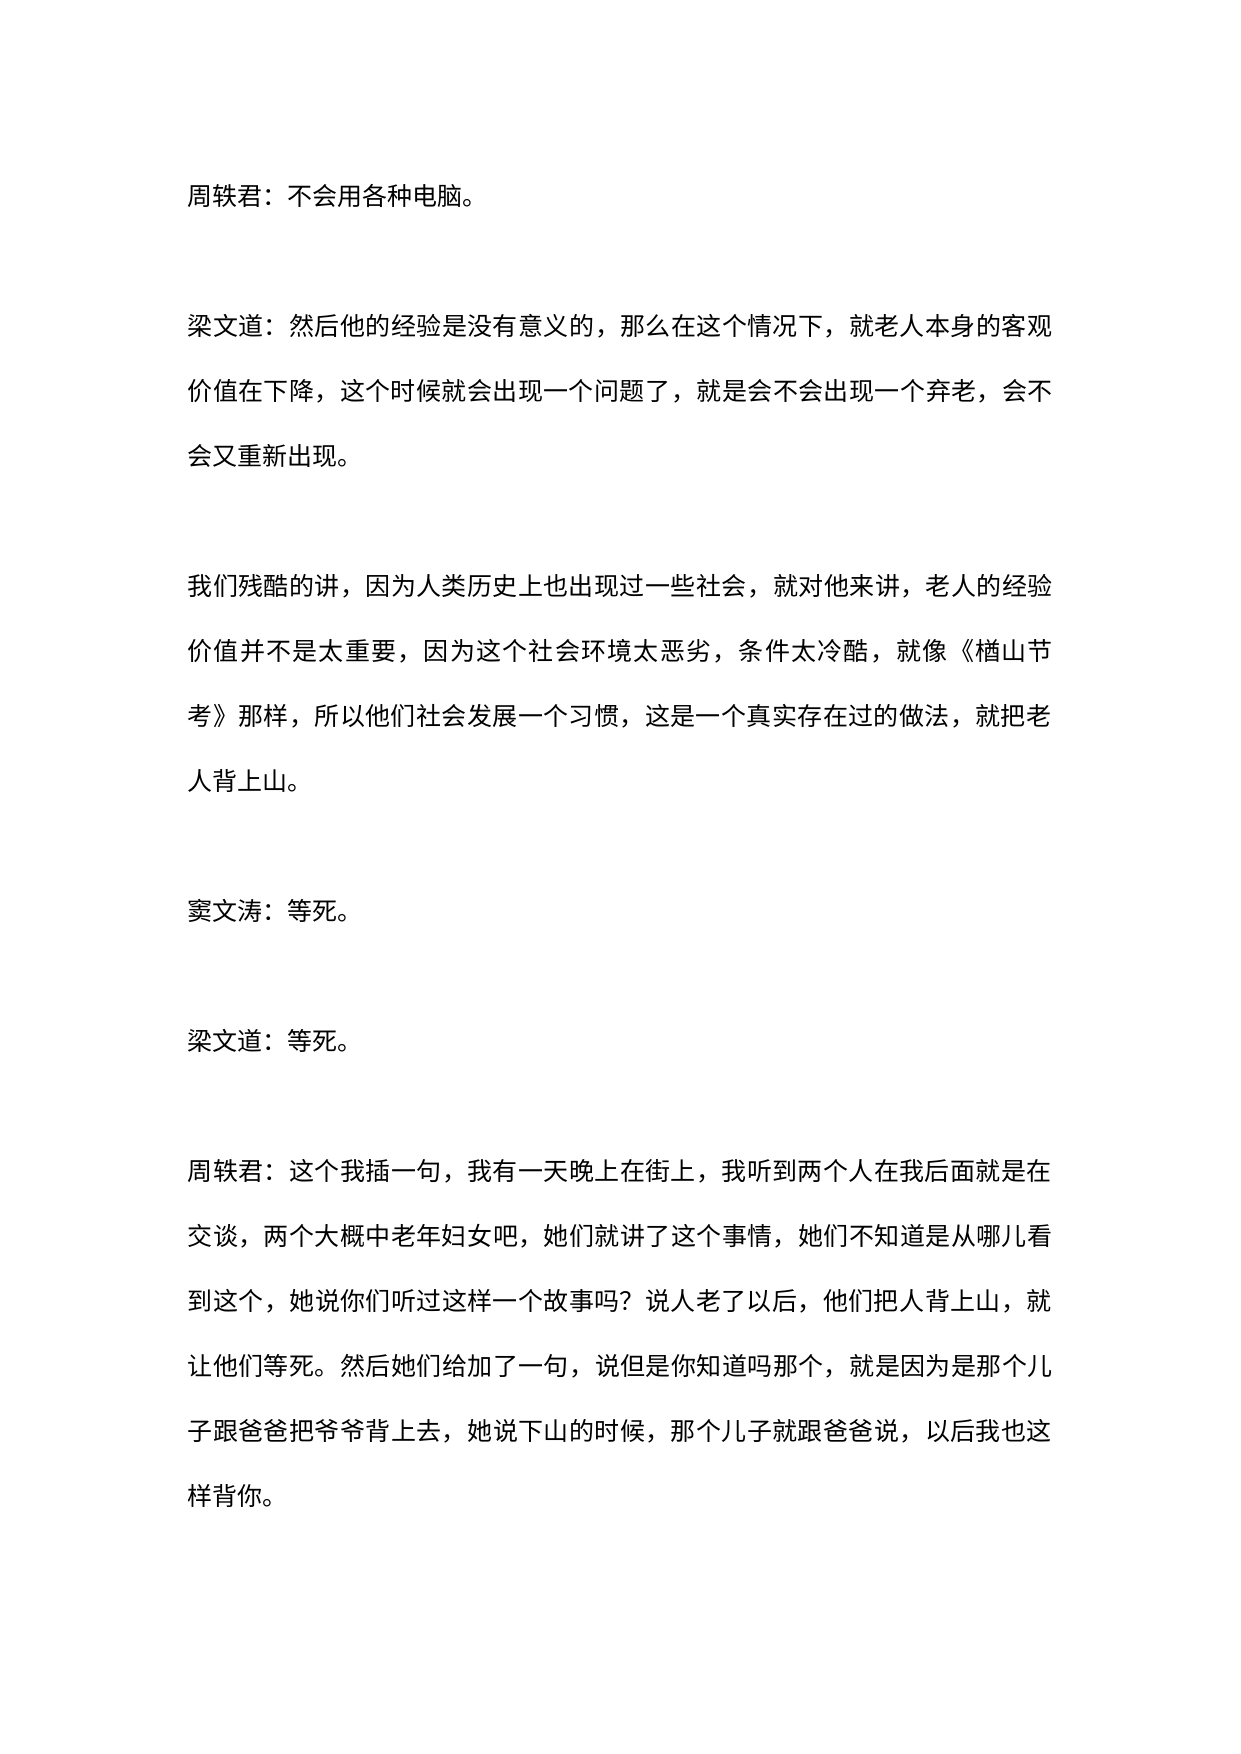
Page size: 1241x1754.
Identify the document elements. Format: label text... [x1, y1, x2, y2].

text 窦文涛：等死。 [187, 877, 1053, 942]
text 梁文道：等死。 [187, 1007, 1053, 1072]
text 周轶君：不会用各种电脑。 [187, 162, 1053, 227]
text 梁文道：然后他的经验是没有意义的，那么在这个情况下，就老人本身的客观价值在下降，这个时候就会出现一个问题了，就是会不会出现一个弃老，会不会又重新出现。 [187, 292, 1053, 487]
text 周轶君：这个我插一句，我有一天晚上在街上，我听到两个人在我后面就是在交谈，两个大概中老年妇女吧，她们就讲了这个事情，她们不知道是从哪儿看到这个，她说你们听过这样一个故事吗？说人老了以后，他们把人背上山，就让他们等死。然后她们给加了一句，说但是你知道吗那个，就是因为是那个儿子跟爸爸把爷爷背上去，她说下山的时候，那个儿子就跟爸爸说，以后我也这样背你。 [187, 1137, 1053, 1527]
text 我们残酷的讲，因为人类历史上也出现过一些社会，就对他来讲，老人的经验价值并不是太重要，因为这个社会环境太恶劣，条件太冷酷，就像《楢山节考》那样，所以他们社会发展一个习惯，这是一个真实存在过的做法，就把老人背上山。 [187, 552, 1053, 812]
